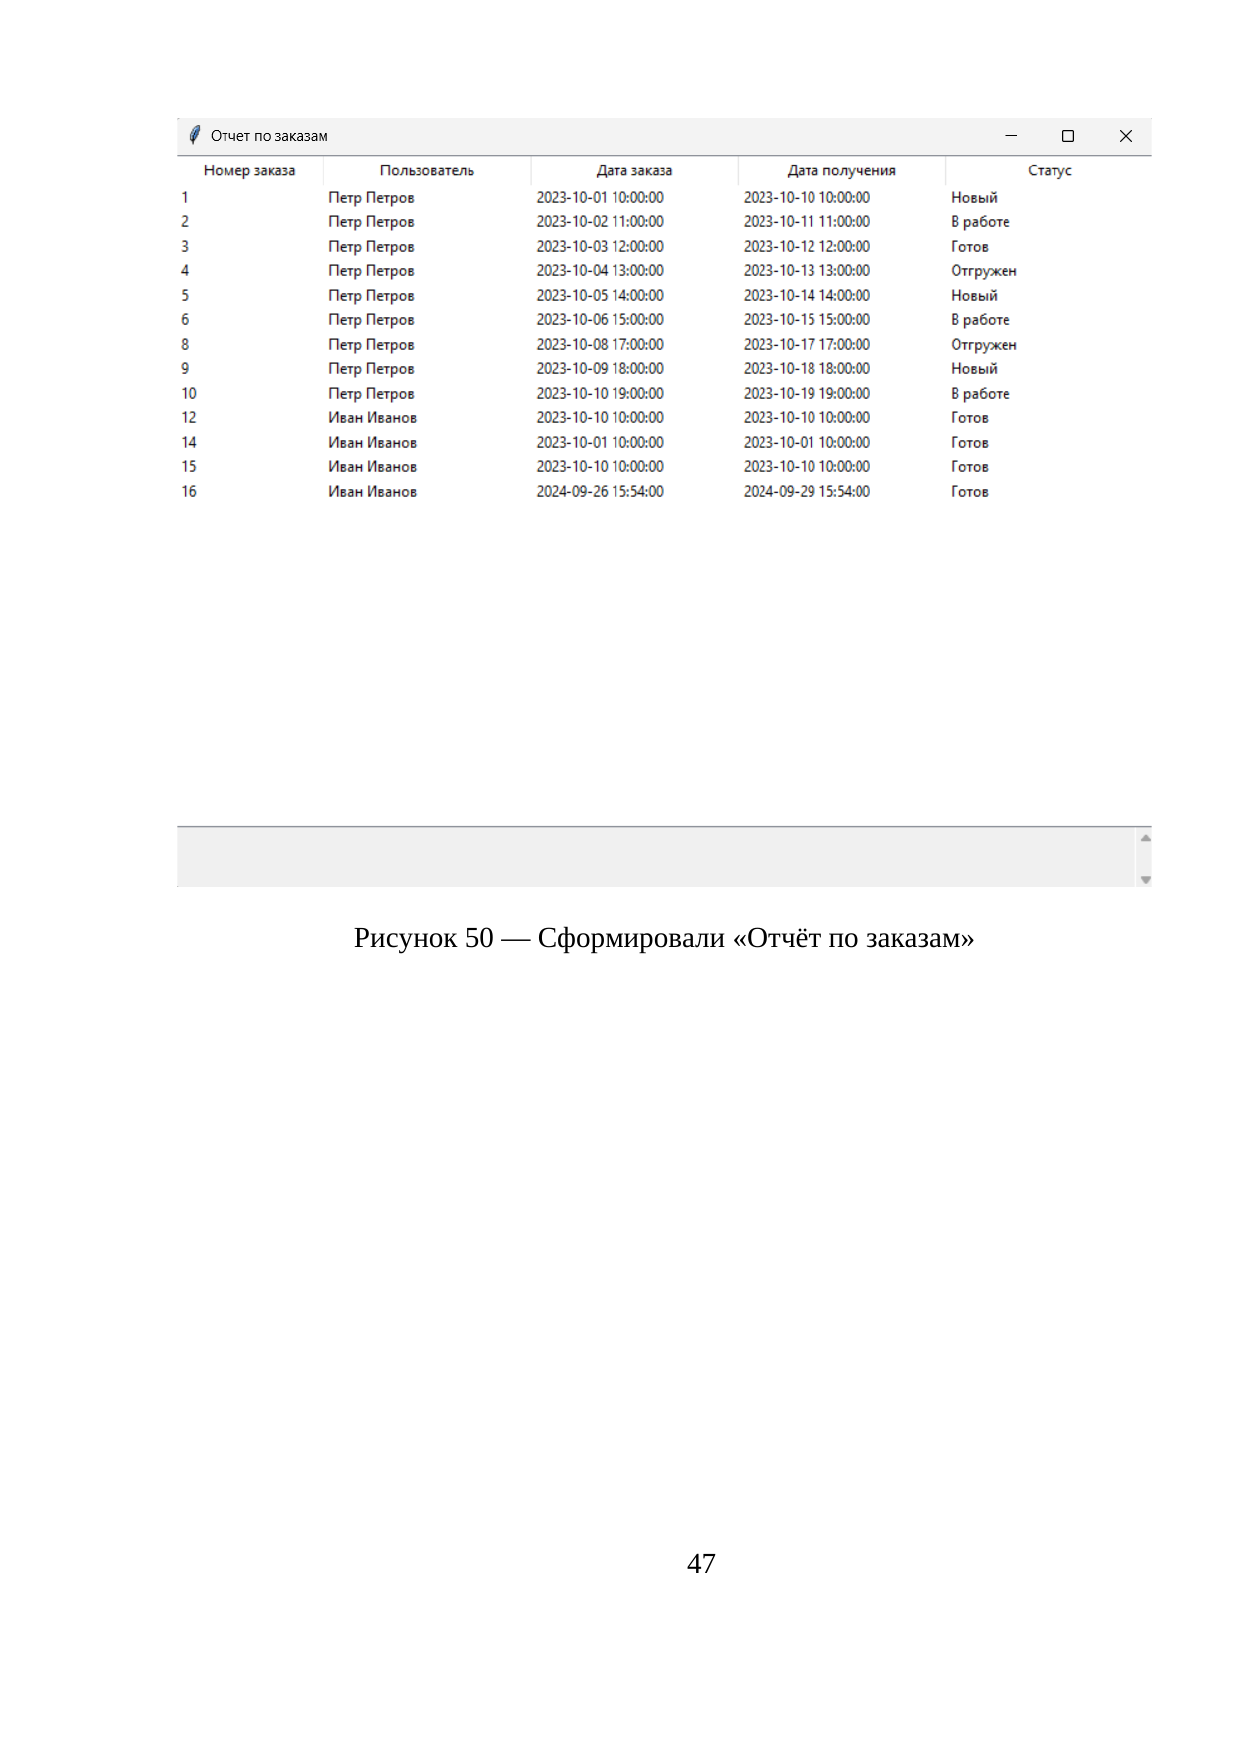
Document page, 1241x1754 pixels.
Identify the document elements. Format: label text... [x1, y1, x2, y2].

picture [177, 118, 1152, 887]
text Рисунок 50 — Сформировали «Отчёт по заказам» [177, 920, 1152, 954]
